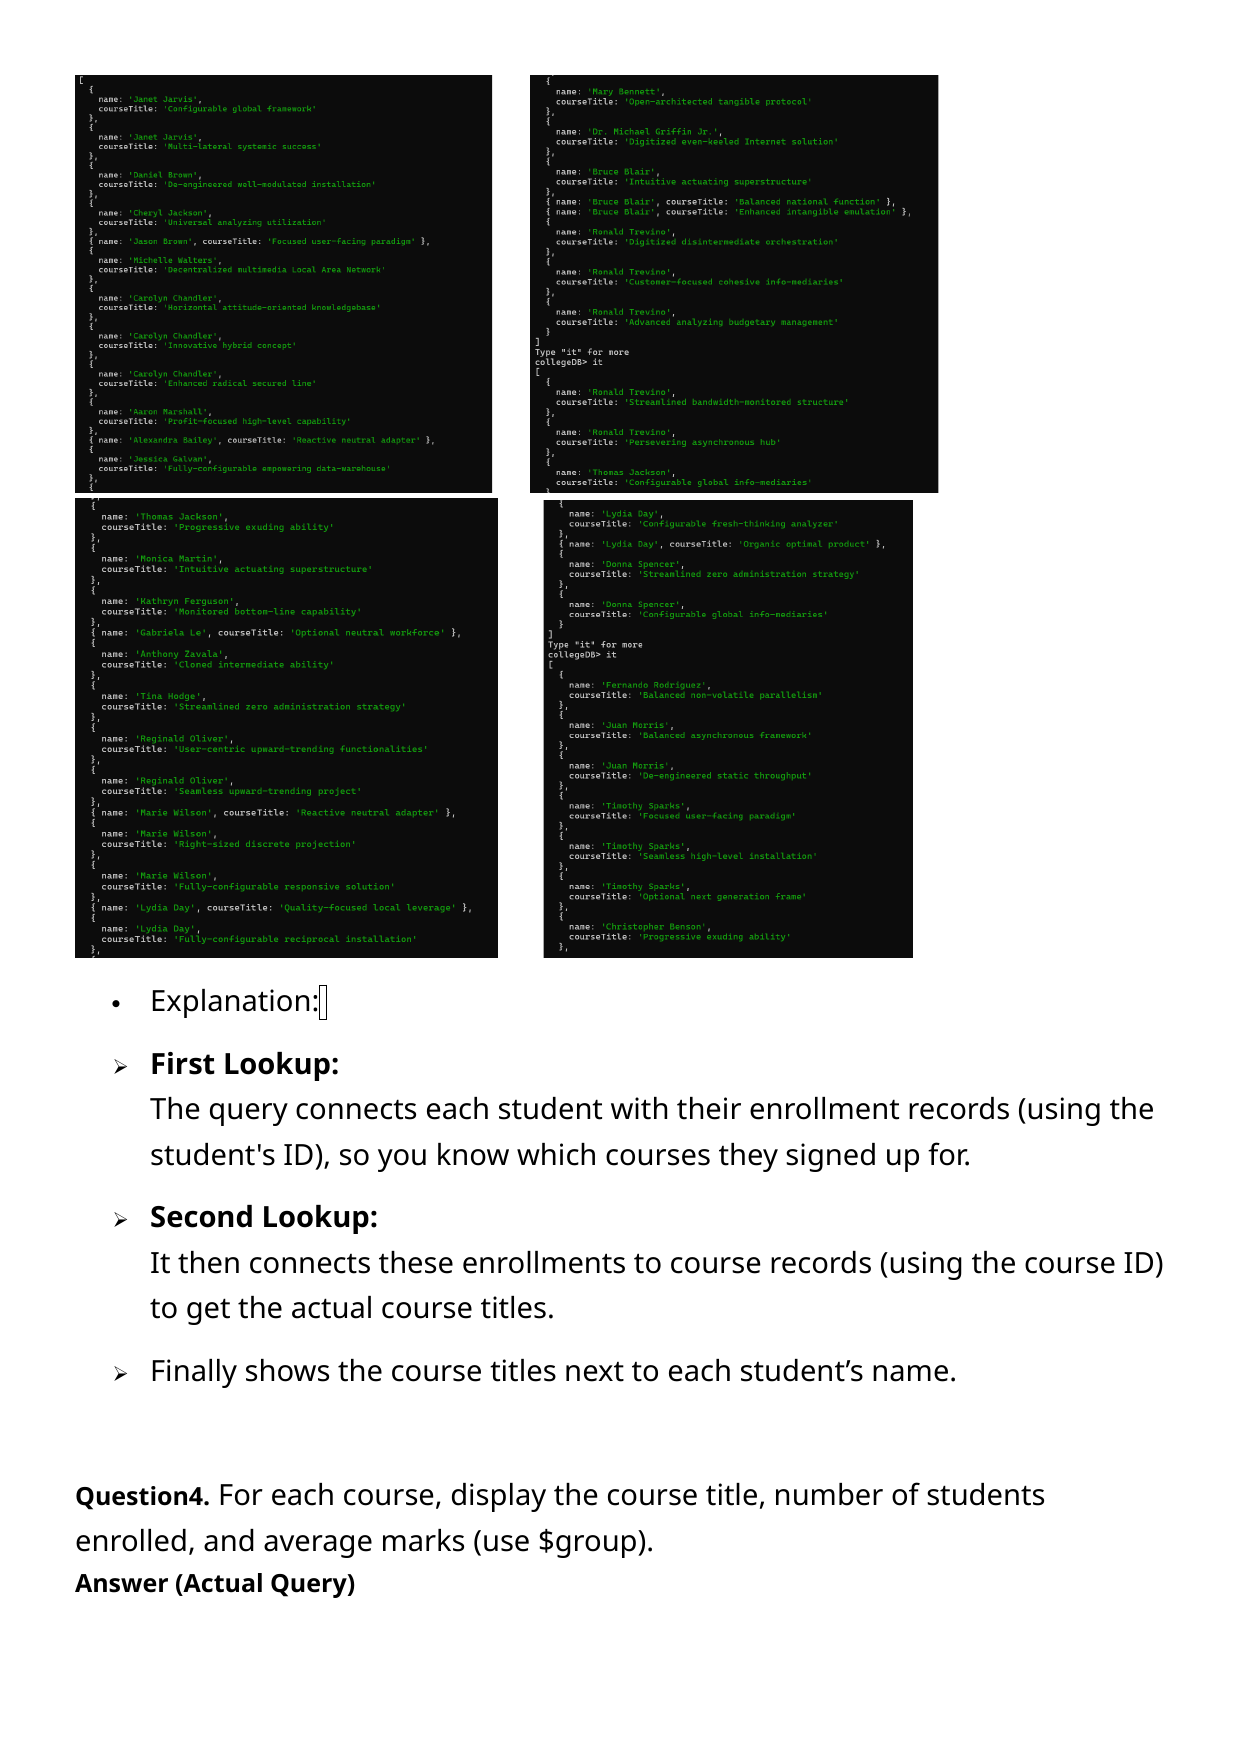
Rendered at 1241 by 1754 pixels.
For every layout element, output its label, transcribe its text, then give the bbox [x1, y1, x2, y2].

picture [75, 498, 498, 958]
picture [530, 75, 939, 493]
list Explanation: [112, 981, 1165, 1020]
text Question4. For each course, display the course title, number of students enrolled, and average marks (use $group). [75, 1474, 1165, 1560]
picture [75, 75, 493, 493]
list Finally shows the course titles next to each student’s name. [112, 1350, 1165, 1390]
list Second Lookup: It then connects these enrollments to course records (using the course ID) to get the actual course titles. [112, 1196, 1165, 1327]
picture [543, 500, 913, 958]
list First Lookup: The query connects each student with their enrollment records (using the student's ID), so you know which courses they signed up for. [112, 1043, 1165, 1174]
text Answer (Actual Query) [75, 1566, 1165, 1600]
